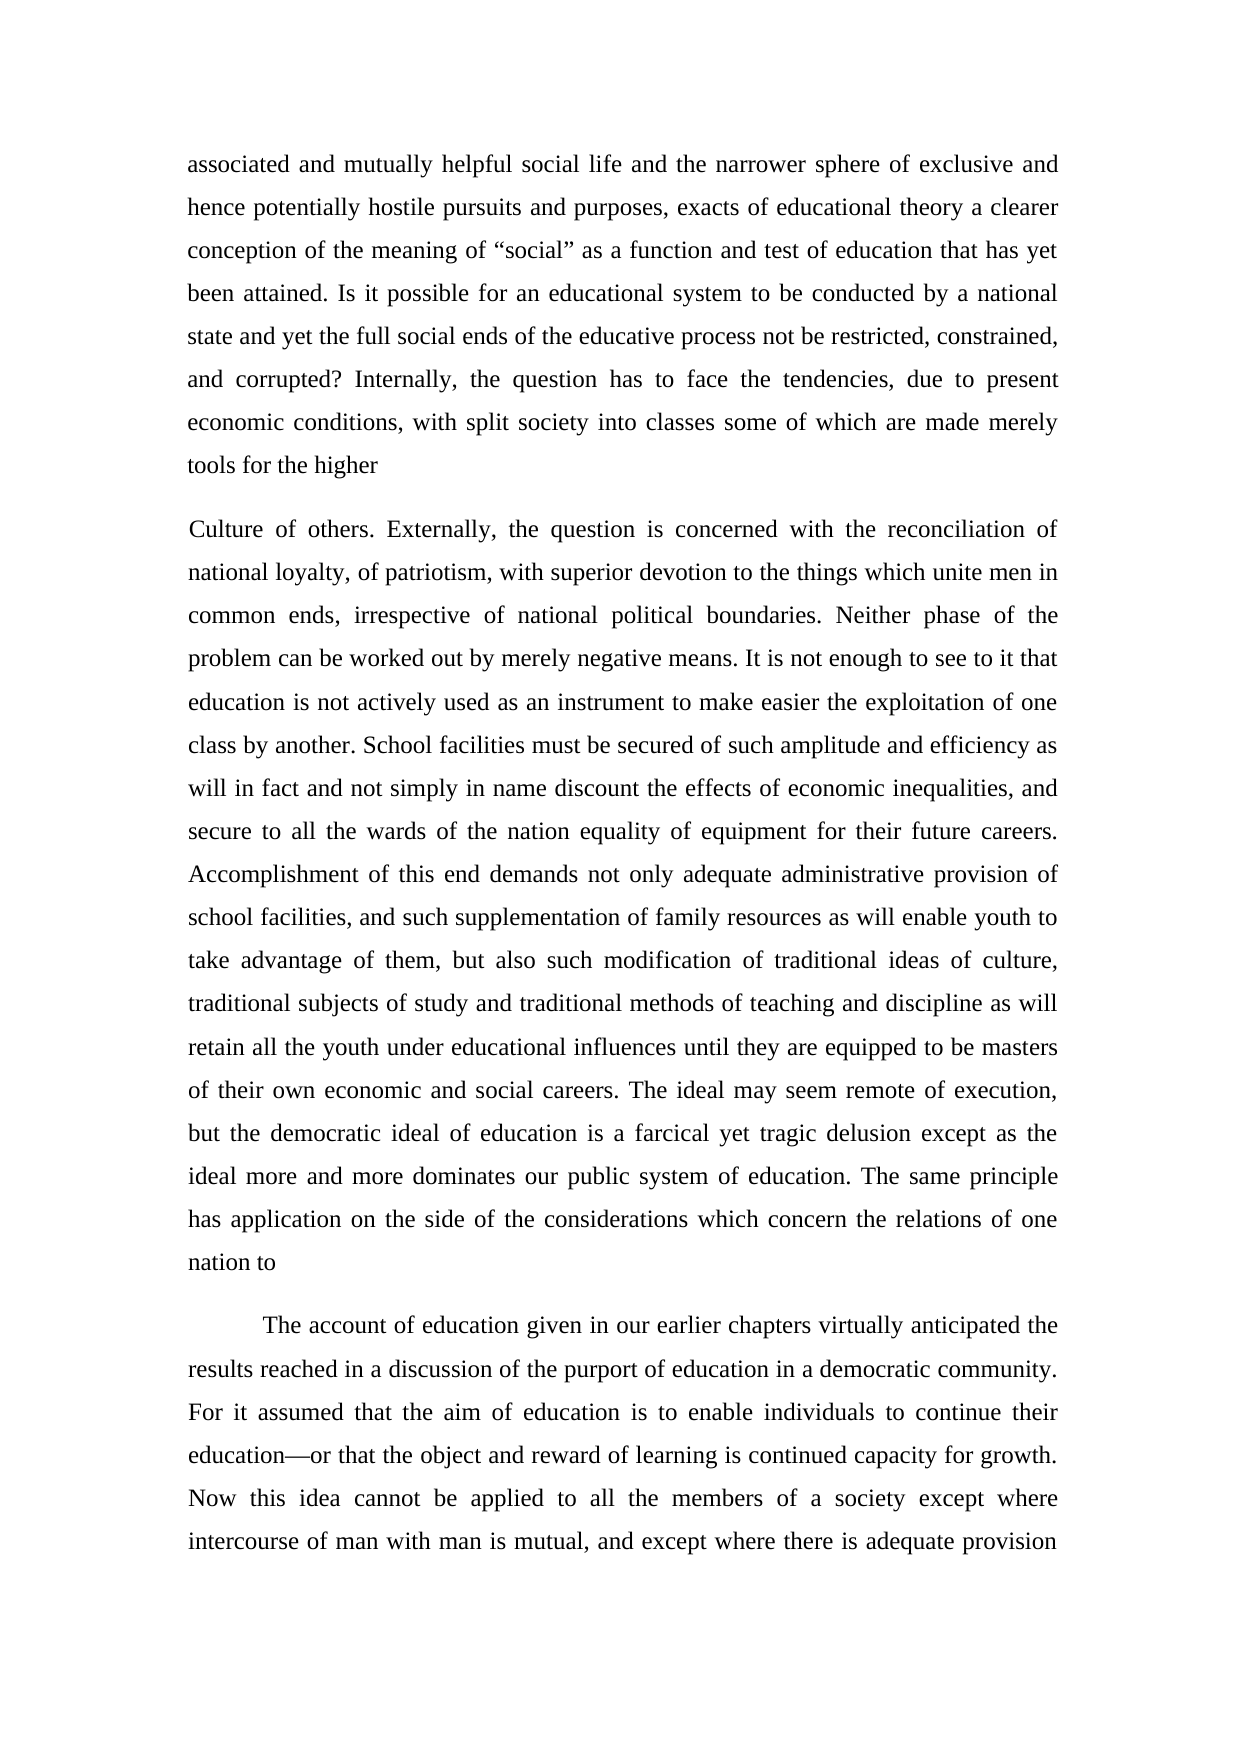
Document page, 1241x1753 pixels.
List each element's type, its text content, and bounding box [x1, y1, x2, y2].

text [187, 149, 1059, 479]
text Culture of others. Externally, the question is concerned with the reconciliation of national loyalty, of patriotism, with superior devotion to the things which unite men in common ends, irrespective of national political boundaries. Neither phase of the problem can be worked out by merely negative means. It is not enough to see to it that education is not actively used as an instrument to make easier the exploitation of one class by another. School facilities must be secured of such amplitude and efficiency as will in fact and not simply in name discount the effects of economic inequalities, and secure to all the wards of the nation equality of equipment for their future careers. Accomplishment of this end demands not only adequate administrative provision of school facilities, and such supplementation of family resources as will enable youth to take advantage of them, but also such modification of traditional ideas of culture, traditional subjects of study and traditional methods of teaching and discipline as will retain all the youth under educational influences until they are equipped to be masters of their own economic and social careers. The ideal may seem remote of execution, but the democratic ideal of education is a farcical yet tragic delusion except as the ideal more and more dominates our public system of education. The same principle has application on the side of the considerations which concern the relations of one nation to [188, 514, 1059, 1276]
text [188, 1311, 1059, 1555]
